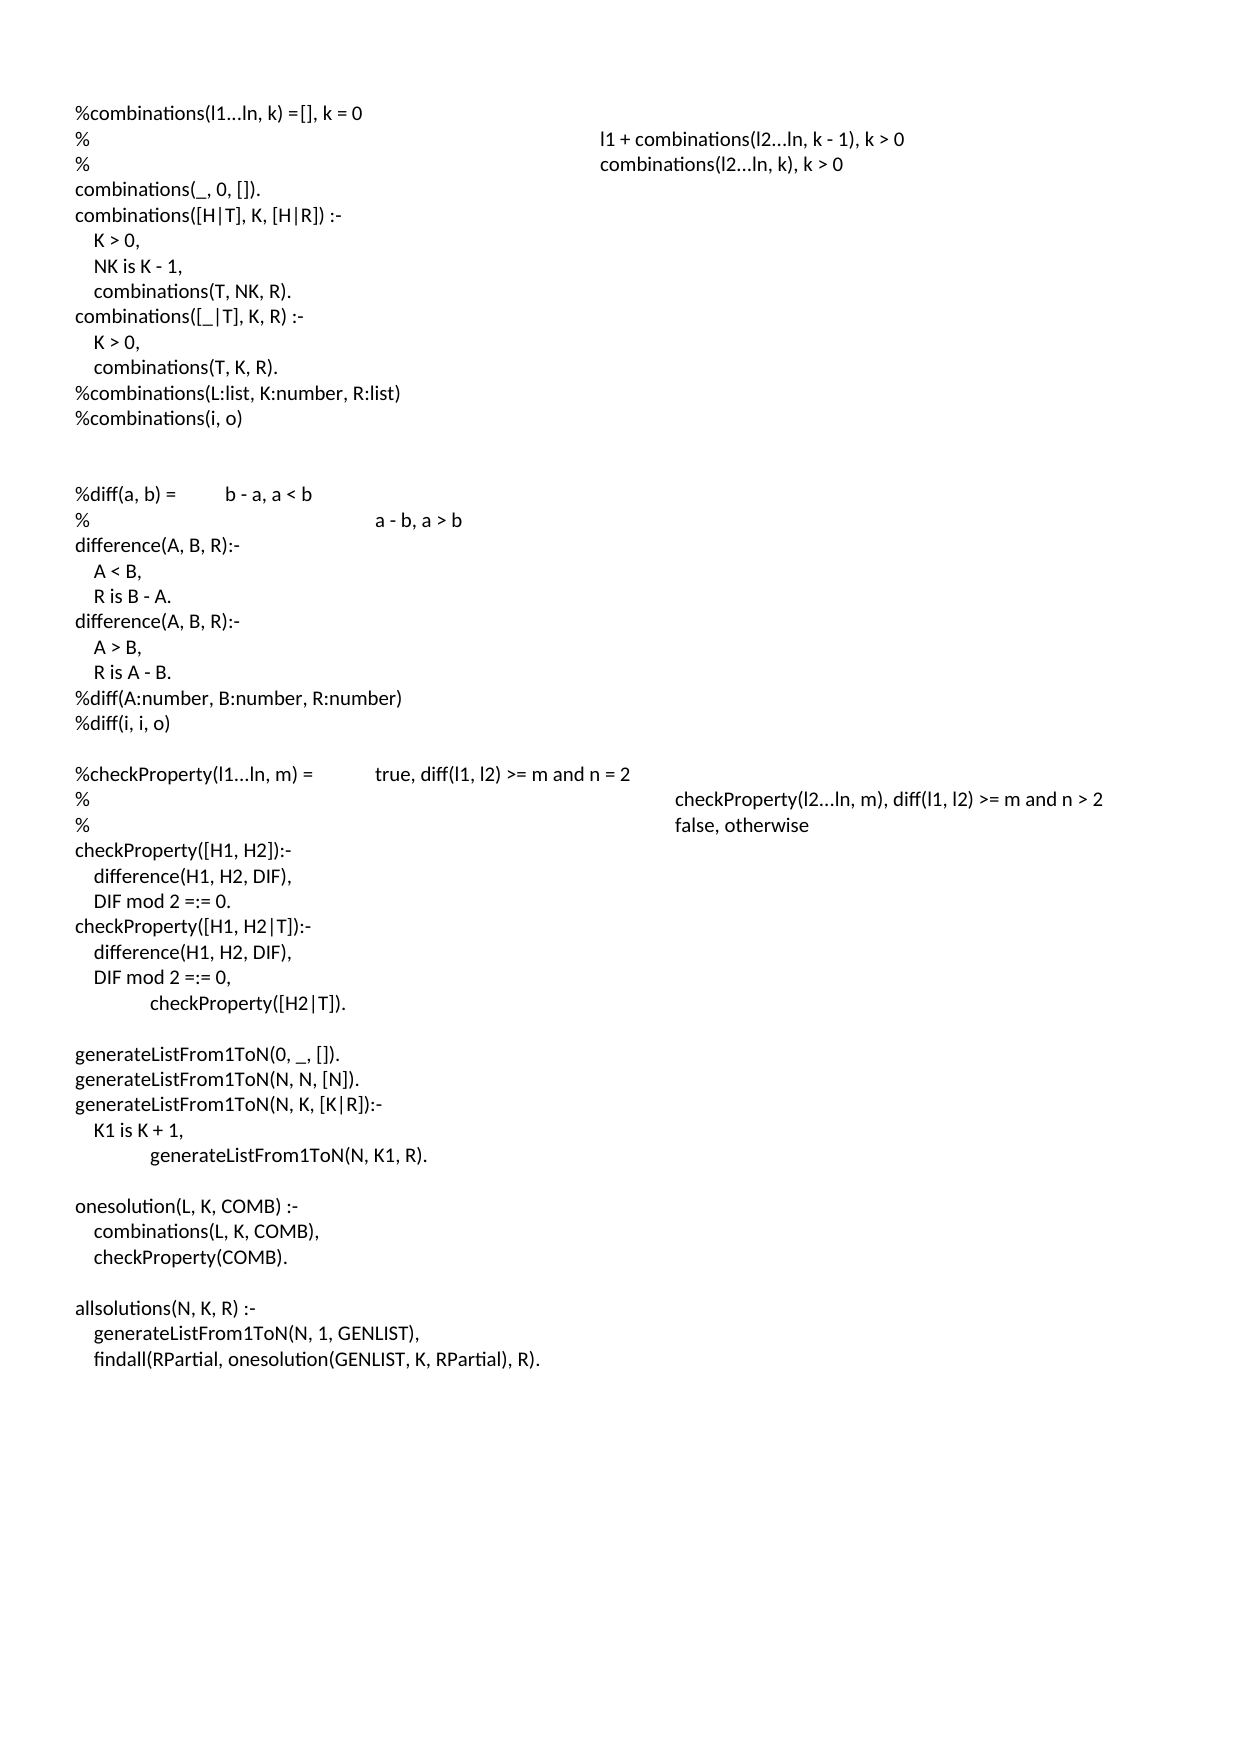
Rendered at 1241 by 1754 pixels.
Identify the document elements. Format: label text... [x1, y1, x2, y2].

text checkProperty([H2|T]). [75, 990, 1165, 1015]
text generateListFrom1ToN(N, N, [N]). [75, 1066, 1165, 1092]
text % combinations(l2...ln, k), k > 0 [75, 151, 1165, 177]
text generateListFrom1ToN(0, _, []). [75, 1041, 1165, 1066]
text combinations([_|T], K, R) :- [75, 304, 1165, 329]
text checkProperty(COMB). [75, 1244, 1165, 1269]
text allsolutions(N, K, R) :- [75, 1295, 1165, 1320]
text K > 0, [75, 227, 1165, 253]
text combinations([H|T], K, [H|R]) :- [75, 202, 1165, 227]
text %diff(A:number, B:number, R:number) [75, 685, 1165, 710]
text % l1 + combinations(l2...ln, k - 1), k > 0 [75, 126, 1165, 151]
text %combinations(L:list, K:number, R:list) [75, 380, 1165, 405]
text generateListFrom1ToN(N, K1, R). [75, 1142, 1165, 1168]
text K > 0, [75, 329, 1165, 354]
text combinations(_, 0, []). [75, 177, 1165, 202]
text %checkProperty(l1...ln, m) = true, diff(l1, l2) >= m and n = 2 [75, 761, 1165, 787]
text R is B - A. [75, 583, 1165, 609]
text difference(H1, H2, DIF), [75, 939, 1165, 964]
text generateListFrom1ToN(N, 1, GENLIST), [75, 1320, 1165, 1346]
text % a - b, a > b [75, 507, 1165, 532]
text %combinations(l1...ln, k) = [], k = 0 [75, 100, 1165, 126]
text K1 is K + 1, [75, 1117, 1165, 1142]
text combinations(T, NK, R). [75, 278, 1165, 304]
text difference(A, B, R):- [75, 532, 1165, 558]
text findall(RPartial, onesolution(GENLIST, K, RPartial), R). [75, 1346, 1165, 1371]
text R is A - B. [75, 659, 1165, 685]
text A > B, [75, 634, 1165, 659]
text % checkProperty(l2...ln, m), diff(l1, l2) >= m and n > 2 [75, 787, 1165, 812]
text combinations(L, K, COMB), [75, 1219, 1165, 1244]
text % false, otherwise [75, 812, 1165, 837]
text DIF mod 2 =:= 0, [75, 964, 1165, 990]
text %diff(a, b) = b - a, a < b [75, 482, 1165, 507]
text DIF mod 2 =:= 0. [75, 888, 1165, 914]
text onesolution(L, K, COMB) :- [75, 1193, 1165, 1219]
text checkProperty([H1, H2]):- [75, 837, 1165, 863]
text NK is K - 1, [75, 253, 1165, 278]
text A < B, [75, 558, 1165, 583]
text %combinations(i, o) [75, 405, 1165, 431]
text generateListFrom1ToN(N, K, [K|R]):- [75, 1092, 1165, 1117]
text combinations(T, K, R). [75, 354, 1165, 380]
text %diff(i, i, o) [75, 710, 1165, 736]
text checkProperty([H1, H2|T]):- [75, 914, 1165, 939]
text difference(H1, H2, DIF), [75, 863, 1165, 888]
text difference(A, B, R):- [75, 609, 1165, 634]
